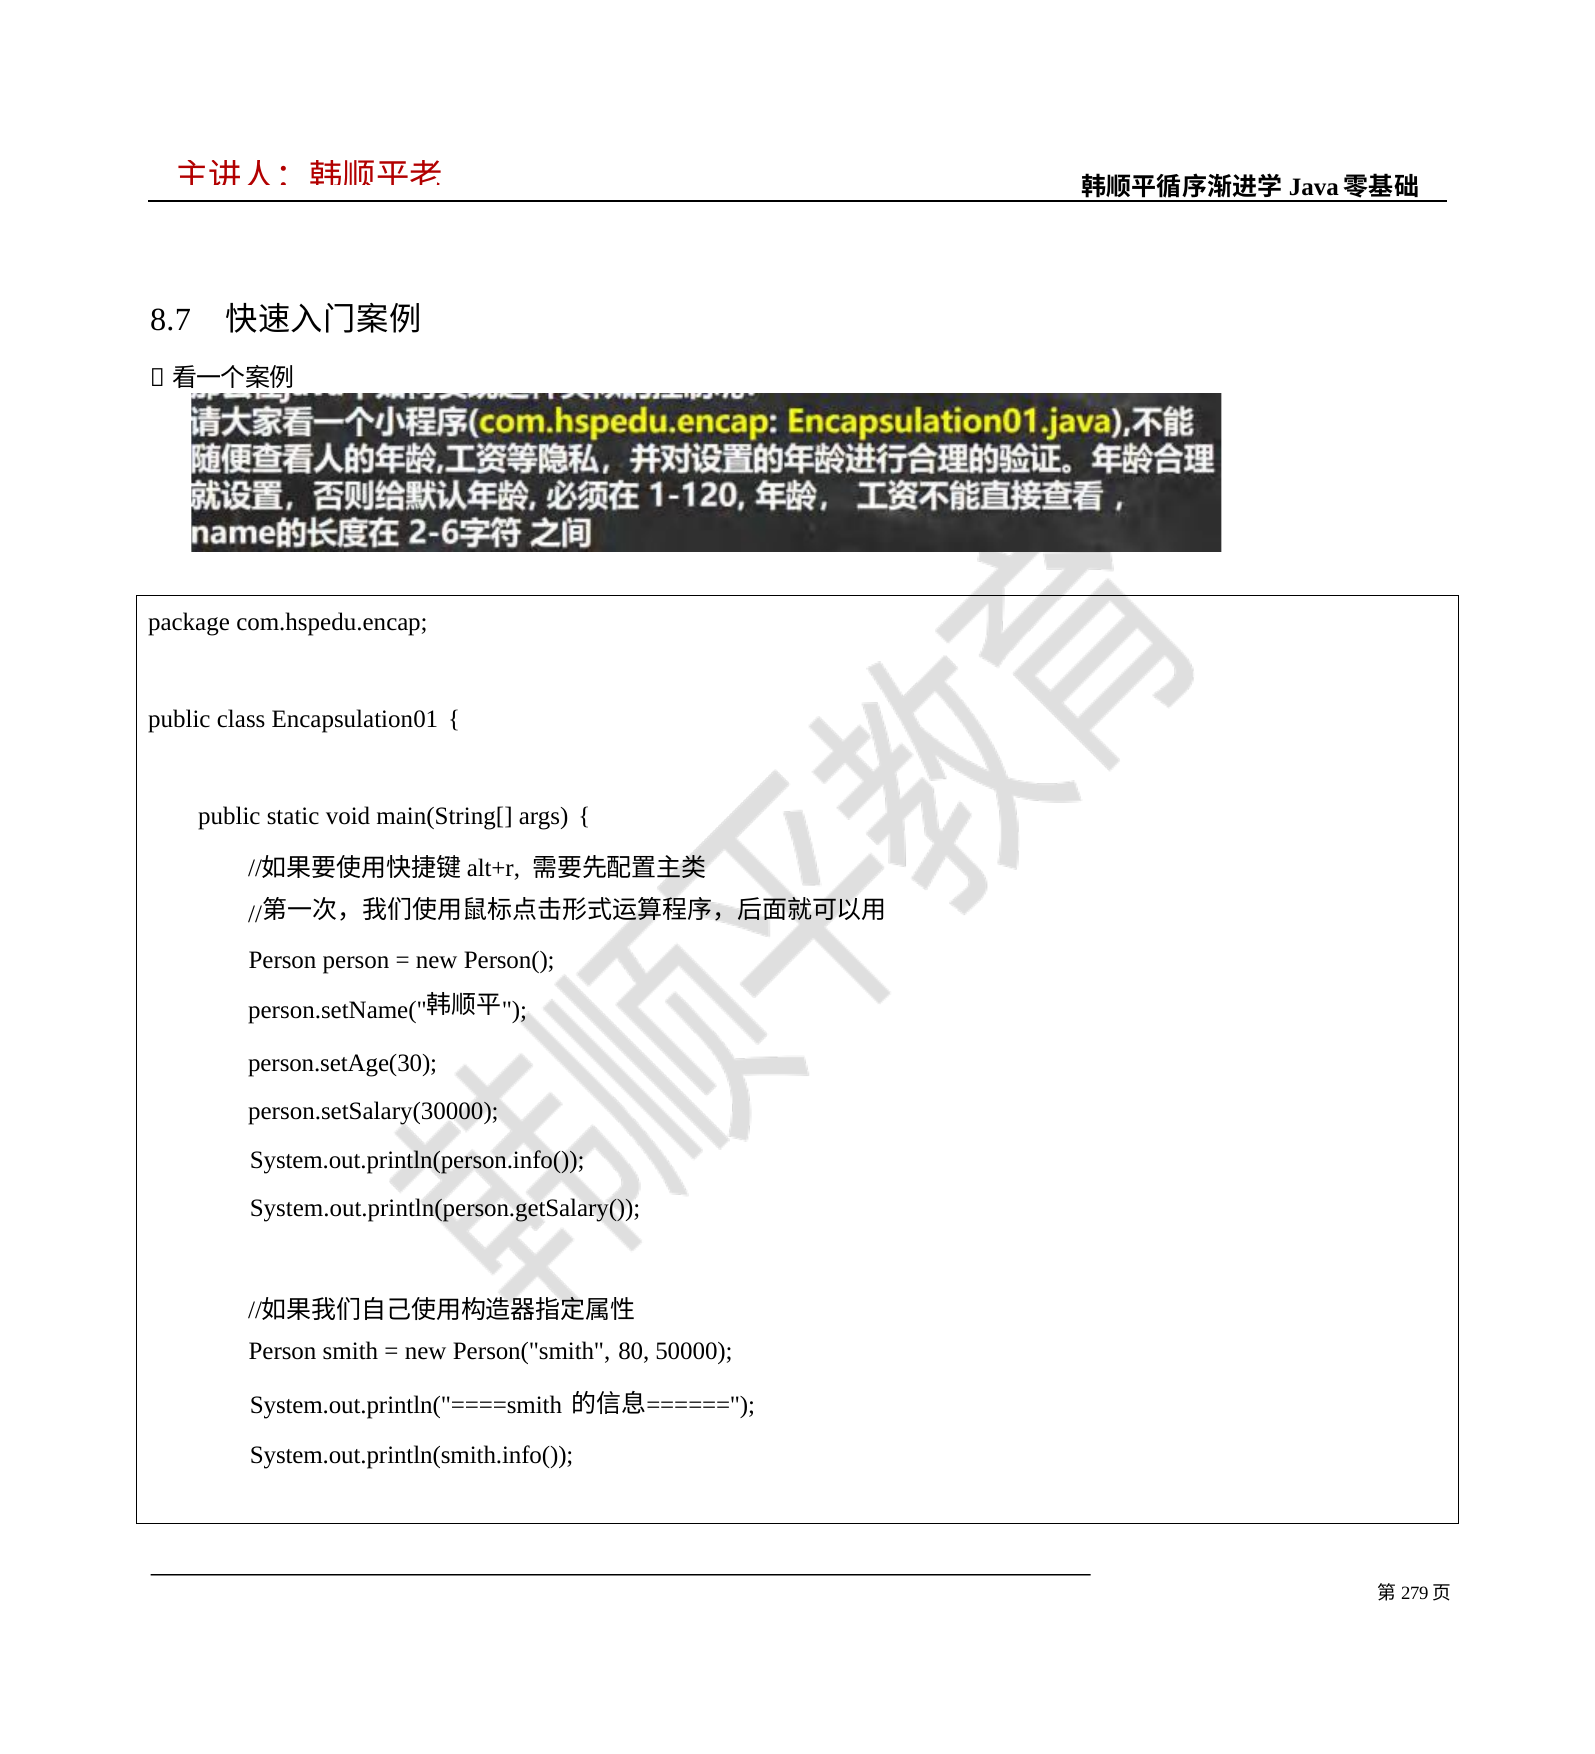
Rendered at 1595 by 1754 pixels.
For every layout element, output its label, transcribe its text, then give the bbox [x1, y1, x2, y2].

picture [150, 1574, 1091, 1578]
picture [191, 393, 1222, 595]
text 8.7 快速入门案例 [150, 295, 1458, 339]
table_header package com.hspedu.encap; public class Encapsulation01 { public static void main(String[] args) { //如果要使用快捷键 alt+r, 需要先配置主类 //第一次，我们使用鼠标点击形式运算程序，后面就可以用 Person person = new Person(); person.setName("韩顺平"); person.setAge(30); person.setSalary(30000); System.out.println(person.info()); System.out.println(person.getSalary()); //如果我们自己使用构造器指定属性 Person smith = new Person("smith", 80, 50000); System.out.println("====smith 的信息======"); System.out.println(smith.info()); [137, 596, 1458, 1523]
text  看一个案例 [149, 360, 1458, 393]
